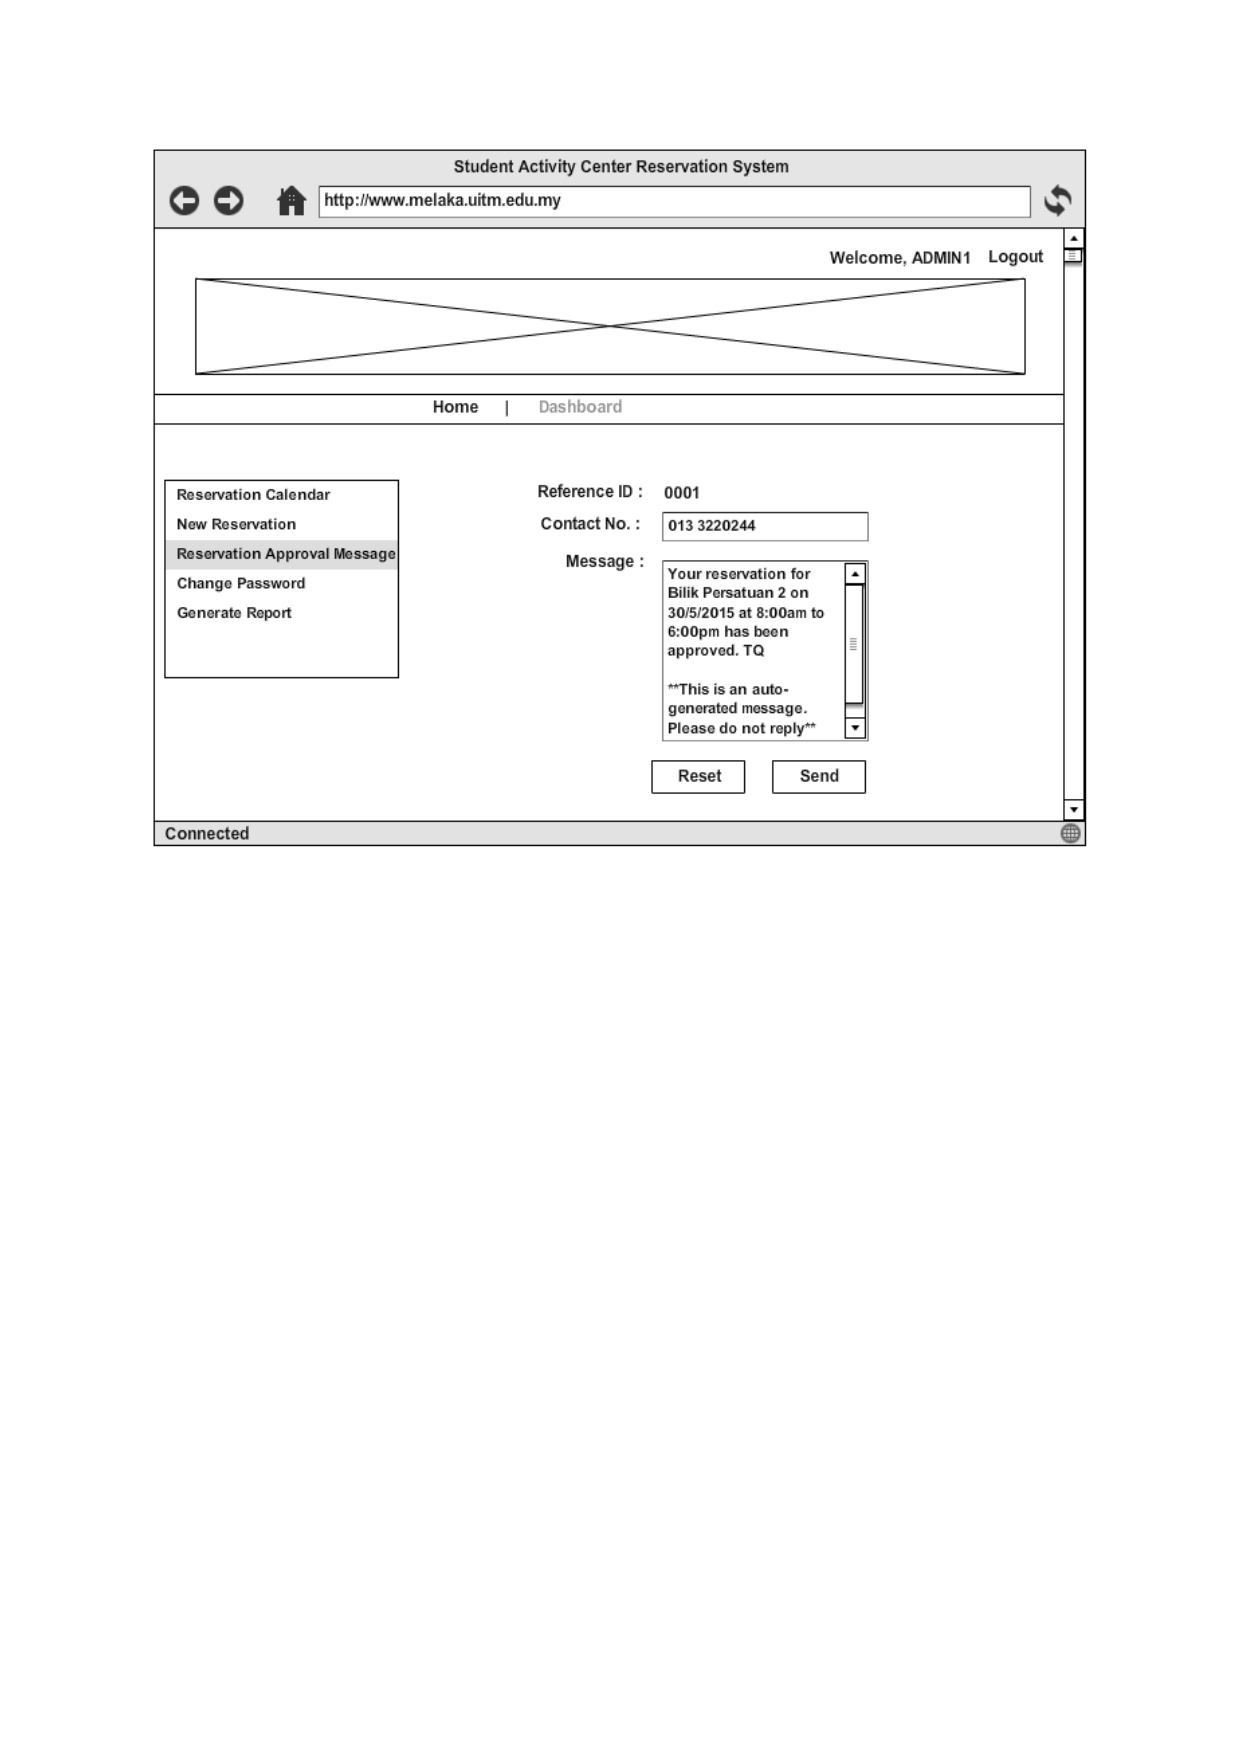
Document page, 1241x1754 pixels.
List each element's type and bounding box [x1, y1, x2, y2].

picture [147, 147, 1093, 853]
